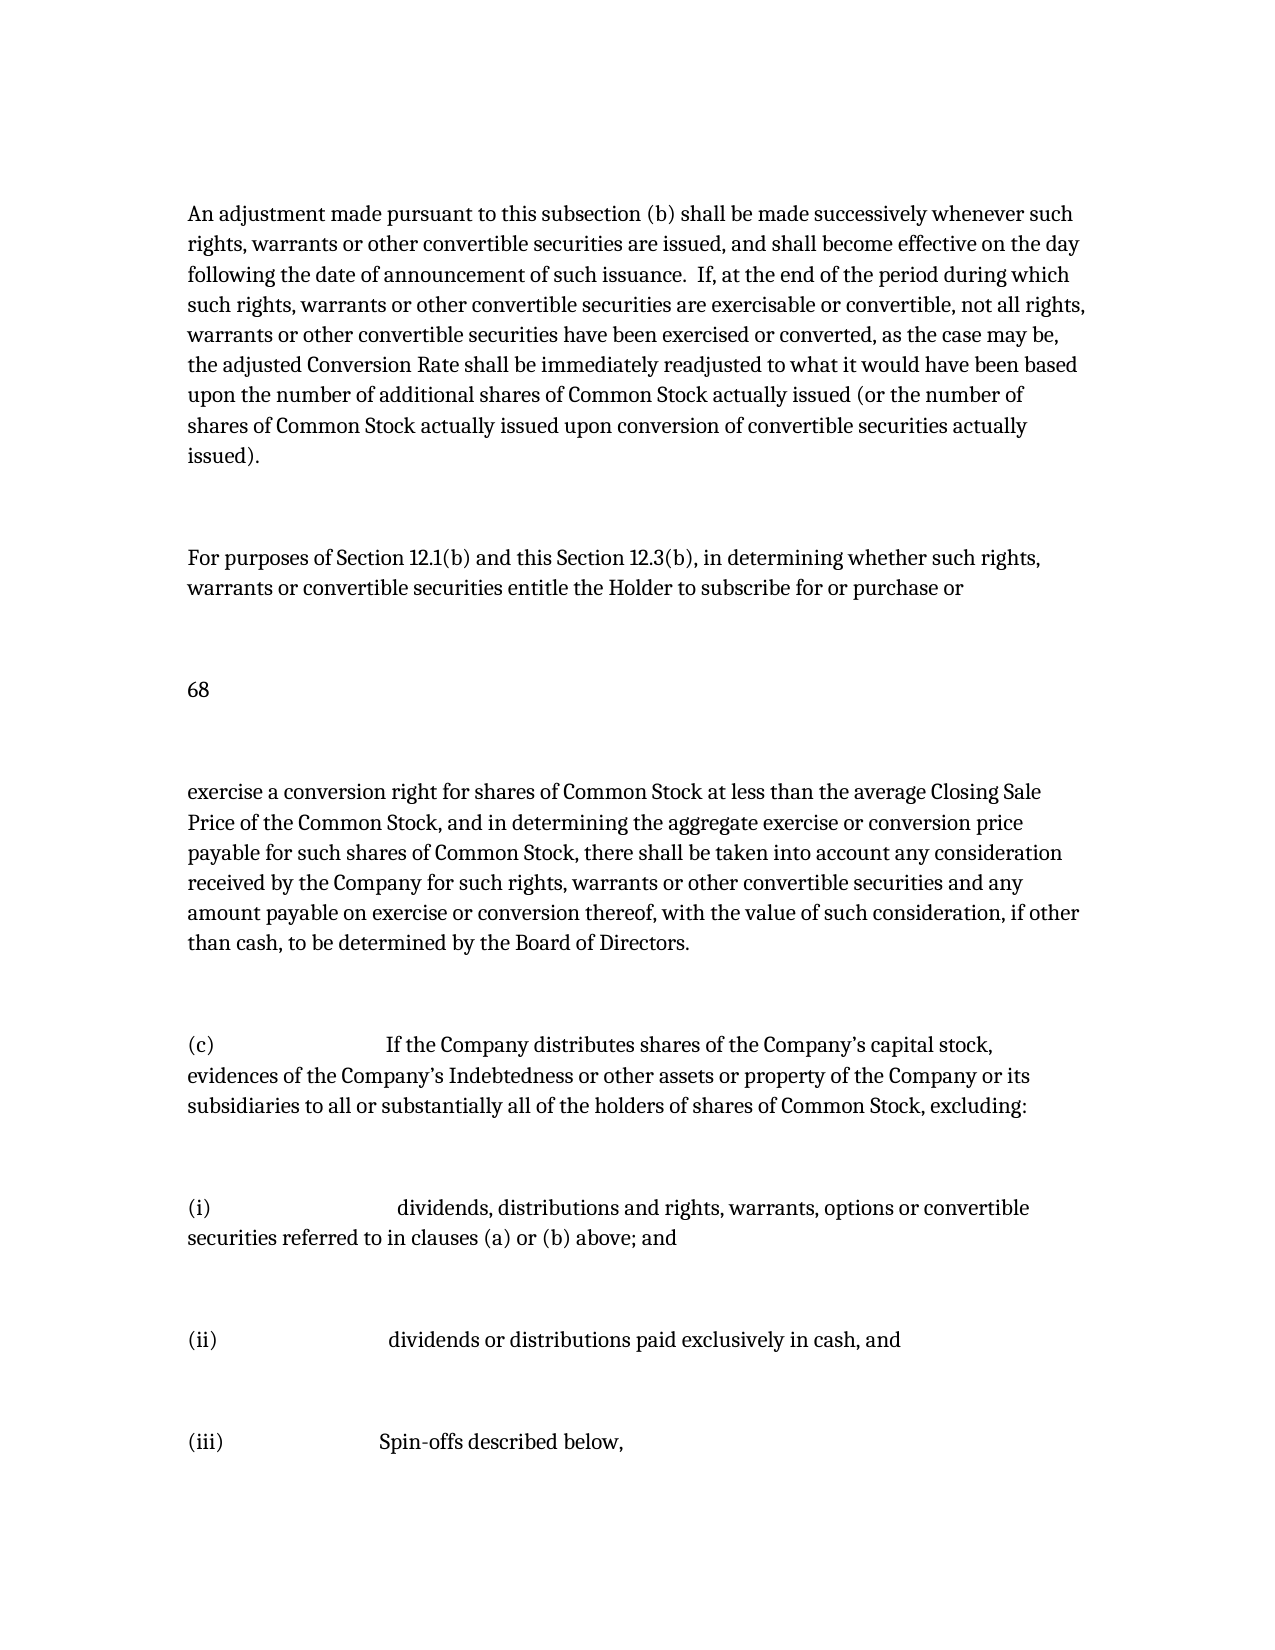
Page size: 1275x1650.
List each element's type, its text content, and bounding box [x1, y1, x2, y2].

text exercise a conversion right for shares of Common Stock at less than the average Closing Sale Price of the Common Stock, and in determining the aggregate exercise or conversion price payable for such shares of Common Stock, there shall be taken into account any consideration received by the Company for such rights, warrants or other convertible securities and any amount payable on exercise or conversion thereof, with the value of such consideration, if other than cash, to be determined by the Board of Directors. [187, 779, 1087, 957]
text (iii) Spin-offs described below, [187, 1429, 1087, 1456]
text (c) If the Company distributes shares of the Company’s capital stock, evidences of the Company’s Indebtedness or other assets or property of the Company or its subsidiaries to all or substantially all of the holders of shares of Common Stock, excluding: [187, 1032, 1087, 1119]
text An adjustment made pursuant to this subsection (b) shall be made successively whenever such rights, warrants or other convertible securities are issued, and shall become effective on the day following the date of announcement of such issuance. If, at the end of the period during which such rights, warrants or other convertible securities are exercisable or convertible, not all rights, warrants or other convertible securities have been exercised or converted, as the case may be, the adjusted Conversion Rate shall be immediately readjusted to what it would have been based upon the number of additional shares of Common Stock actually issued (or the number of shares of Common Stock actually issued upon conversion of convertible securities actually issued). [187, 201, 1087, 469]
text (ii) dividends or distributions paid exclusively in cash, and [187, 1327, 1087, 1353]
text 68 [187, 677, 1087, 703]
text (i) dividends, distributions and rights, warrants, options or convertible securities referred to in clauses (a) or (b) above; and [187, 1195, 1087, 1251]
text For purposes of Section 12.1(b) and this Section 12.3(b), in determining whether such rights, warrants or convertible securities entitle the Holder to subscribe for or purchase or [187, 545, 1087, 601]
